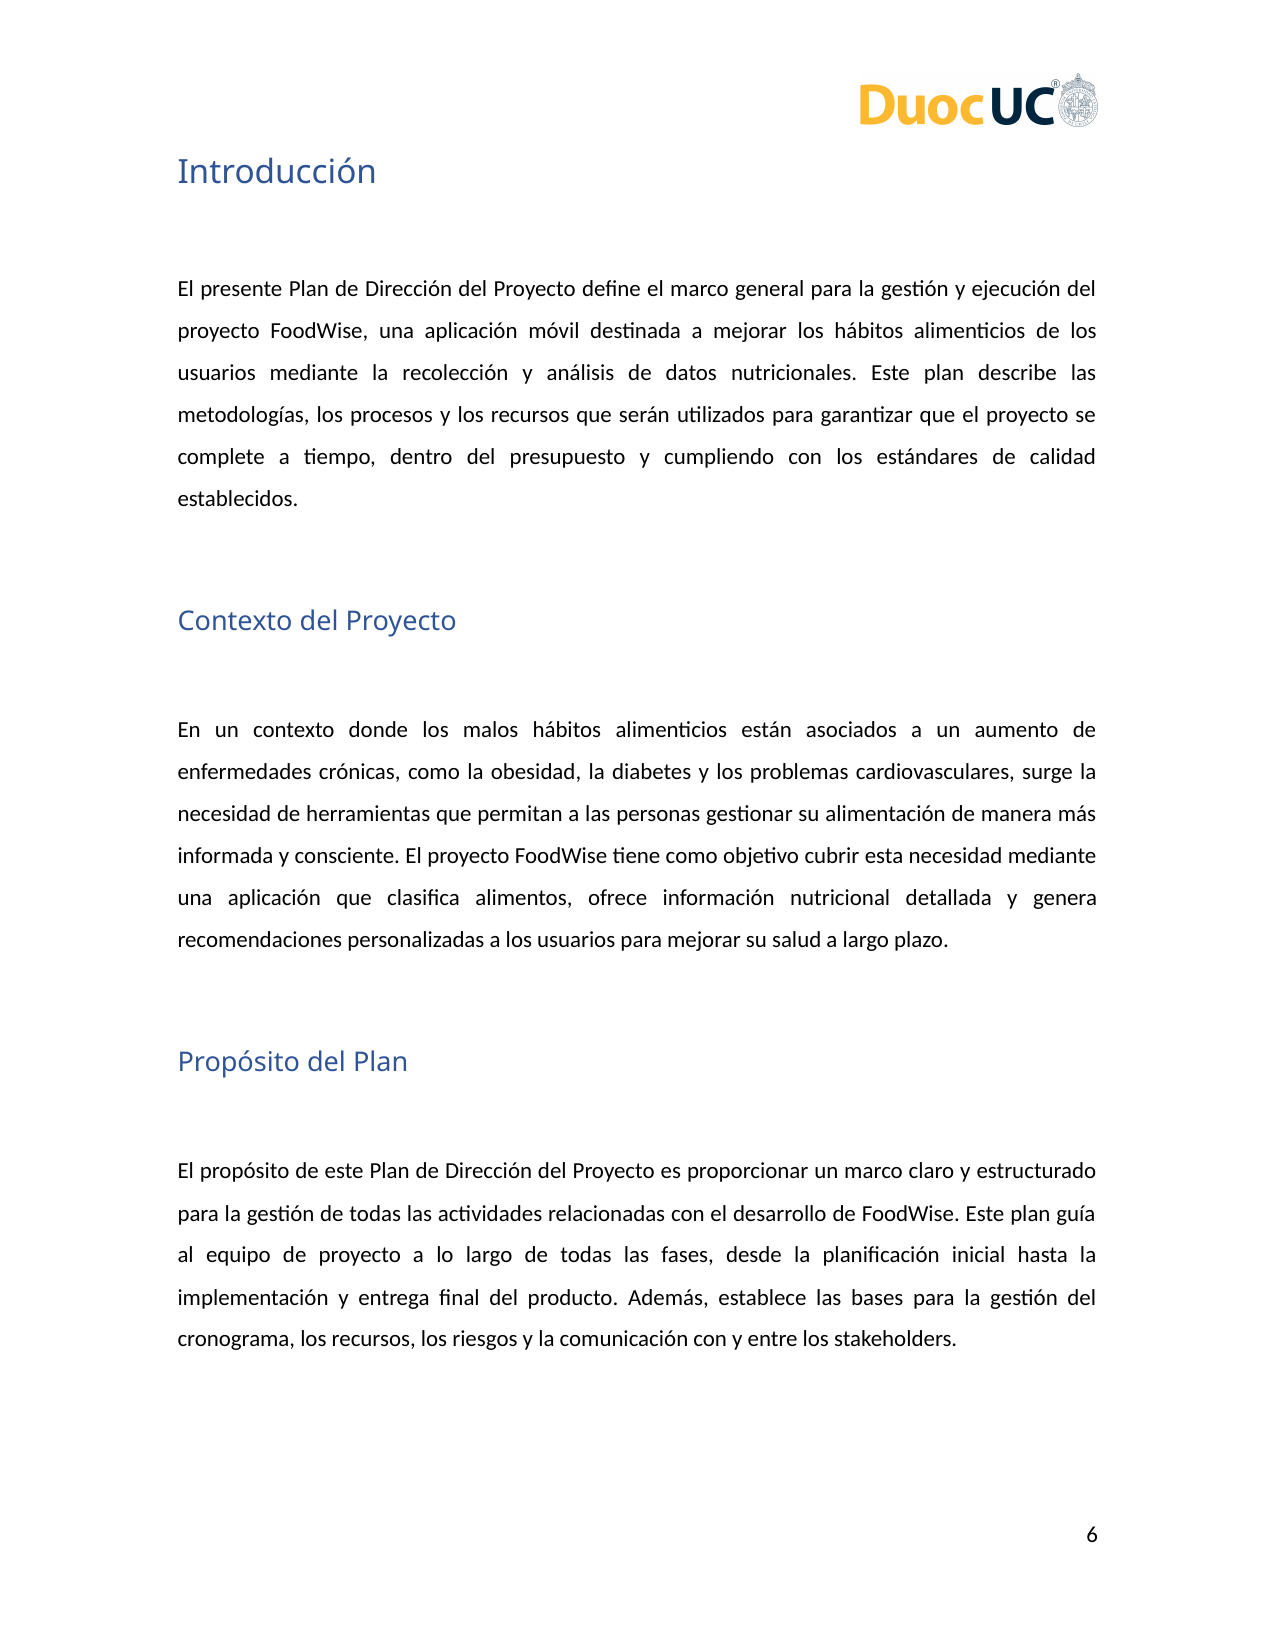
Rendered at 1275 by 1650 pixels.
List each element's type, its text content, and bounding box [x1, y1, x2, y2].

subtitle Introducción [177, 148, 1098, 193]
subtitle Propósito del Plan [177, 1043, 1098, 1079]
text El presente Plan de Dirección del Proyecto define el marco general para la gestión y ejecución del proyecto FoodWise, una aplicación móvil destinada a mejorar los hábitos alimenticios de los usuarios mediante la recolección y análisis de datos nutricionales. Este plan describe las metodologías, los procesos y los recursos que serán utilizados para garantizar que el proyecto se complete a tiempo, dentro del presupuesto y cumpliendo con los estándares de calidad establecidos. [177, 274, 1098, 512]
text El propósito de este Plan de Dirección del Proyecto es proporcionar un marco claro y estructurado para la gestión de todas las actividades relacionadas con el desarrollo de FoodWise. Este plan guía al equipo de proyecto a lo largo de todas las fases, desde la planificación inicial hasta la implementación y entrega final del producto. Además, establece las bases para la gestión del cronograma, los recursos, los riesgos y la comunicación con y entre los stakeholders. [177, 1157, 1098, 1353]
subtitle Contexto del Proyecto [177, 602, 1098, 638]
picture [860, 73, 1098, 127]
text En un contexto donde los malos hábitos alimenticios están asociados a un aumento de enfermedades crónicas, como la obesidad, la diabetes y los problemas cardiovasculares, surge la necesidad de herramientas que permitan a las personas gestionar su alimentación de manera más informada y consciente. El proyecto FoodWise tiene como objetivo cubrir esta necesidad mediante una aplicación que clasifica alimentos, ofrece información nutricional detallada y genera recomendaciones personalizadas a los usuarios para mejorar su salud a largo plazo. [177, 716, 1098, 953]
